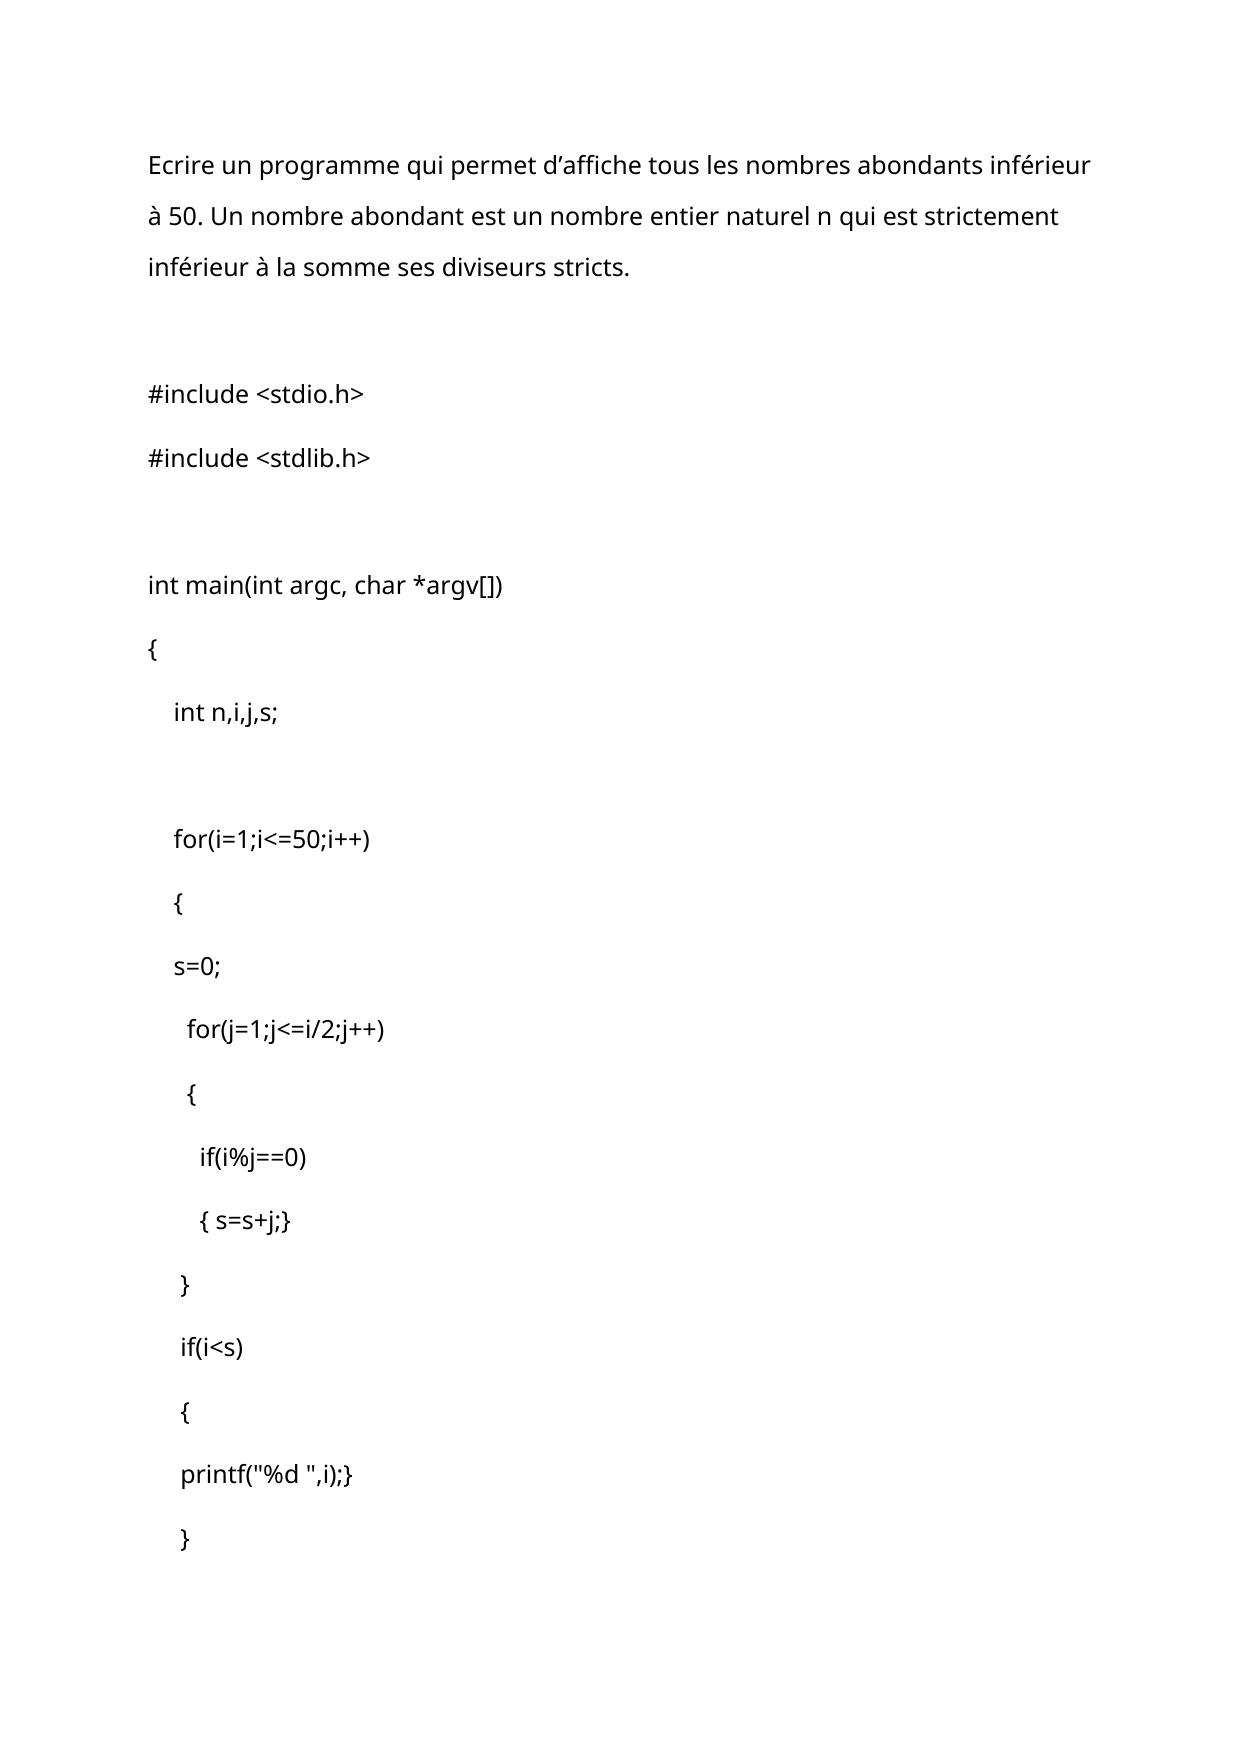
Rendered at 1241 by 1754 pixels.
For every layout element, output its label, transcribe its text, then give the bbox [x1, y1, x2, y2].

text Ecrire un programme qui permet d’affiche tous les nombres abondants inférieur à 50. Un nombre abondant est un nombre entier naturel n qui est strictement inférieur à la somme ses diviseurs stricts. [148, 148, 1093, 284]
text #include <stdio.h> [148, 377, 1093, 411]
text printf("%d ",i);} [148, 1457, 1093, 1491]
text } [148, 1266, 1093, 1300]
text #include <stdlib.h> [148, 440, 1093, 474]
text { [148, 885, 1093, 919]
text s=0; [148, 949, 1093, 983]
text { [148, 631, 1093, 665]
text int main(int argc, char *argv[]) [148, 567, 1093, 601]
text for(i=1;i<=50;i++) [148, 822, 1093, 856]
text { [148, 1076, 1093, 1110]
text { s=s+j;} [148, 1203, 1093, 1237]
text if(i%j==0) [148, 1139, 1093, 1173]
text for(j=1;j<=i/2;j++) [148, 1012, 1093, 1046]
text } [148, 1521, 1093, 1554]
text int n,i,j,s; [148, 694, 1093, 728]
text { [148, 1393, 1093, 1427]
text if(i<s) [148, 1330, 1093, 1364]
